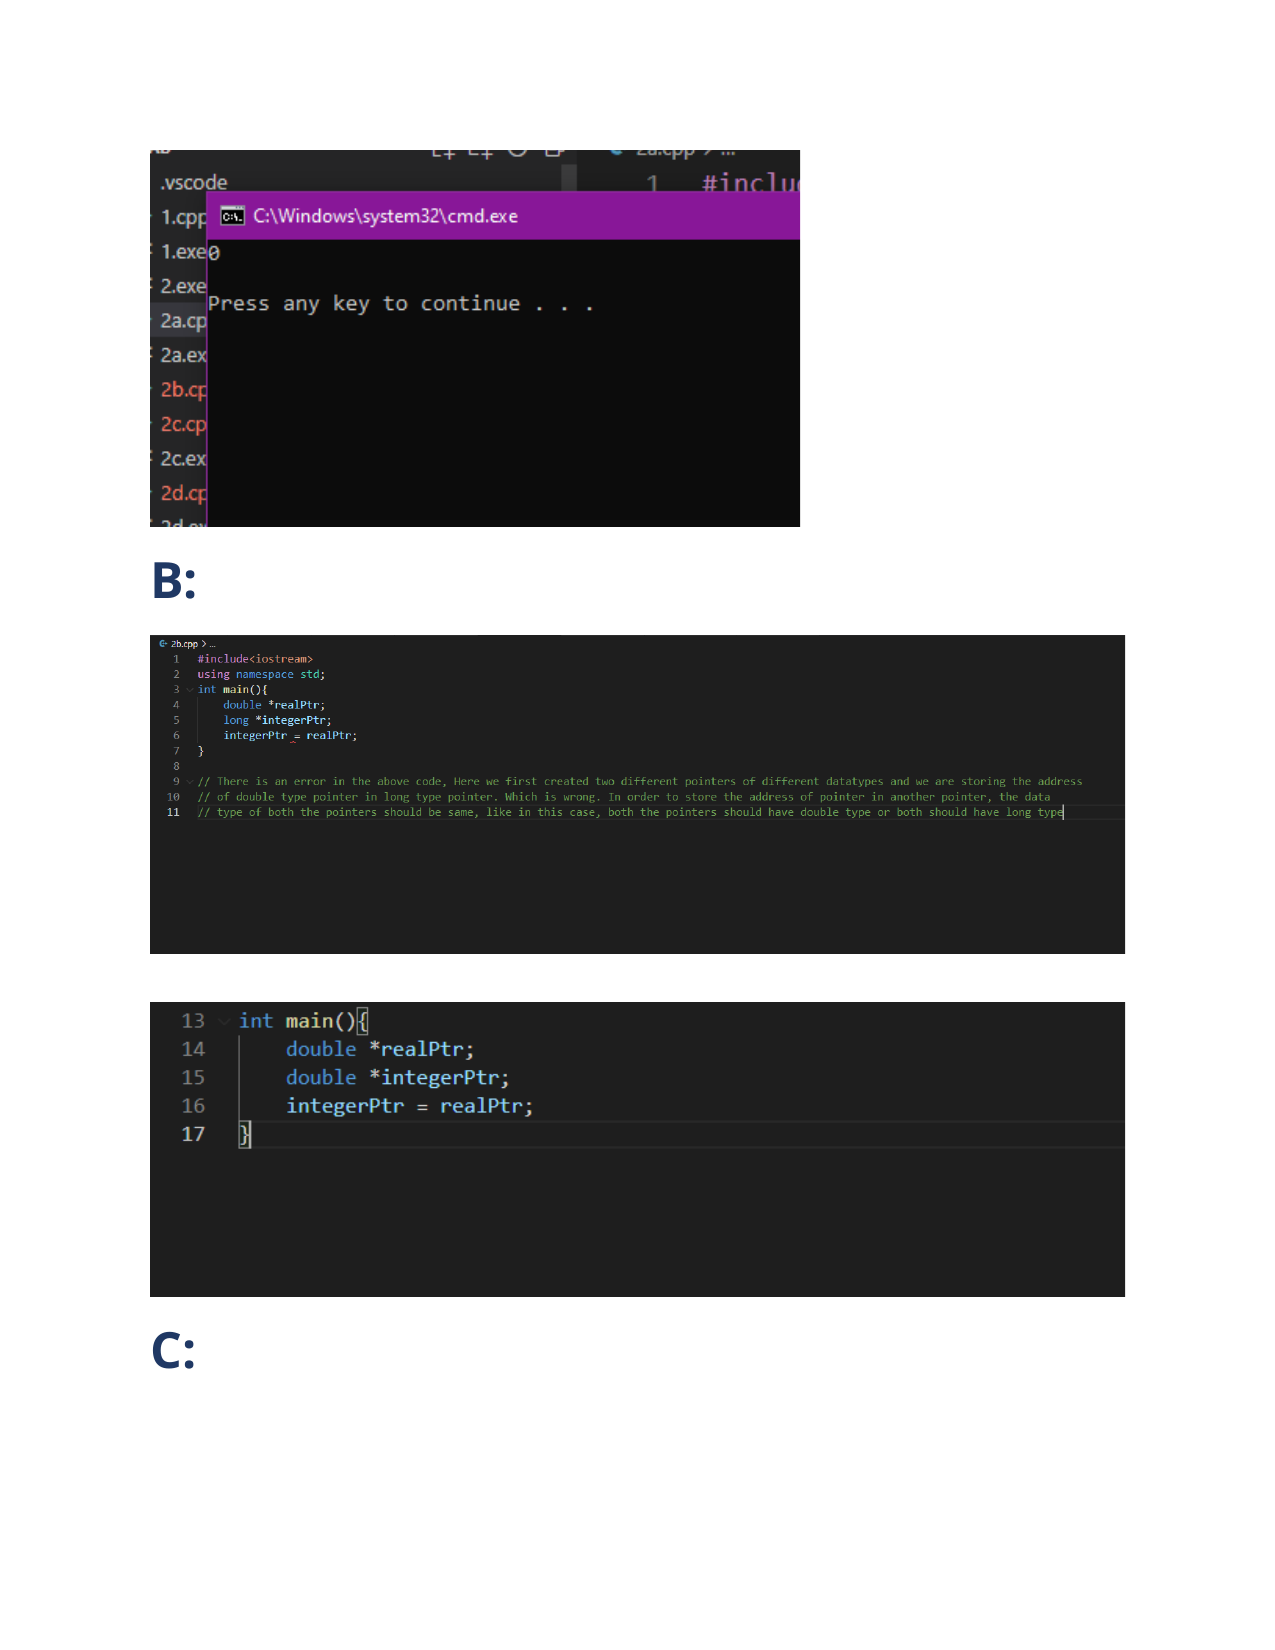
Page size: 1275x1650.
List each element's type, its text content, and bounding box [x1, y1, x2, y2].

picture [150, 635, 1125, 954]
picture [150, 150, 800, 527]
text B: [150, 545, 1125, 613]
picture [150, 1002, 1125, 1297]
text C: [150, 1315, 1125, 1383]
